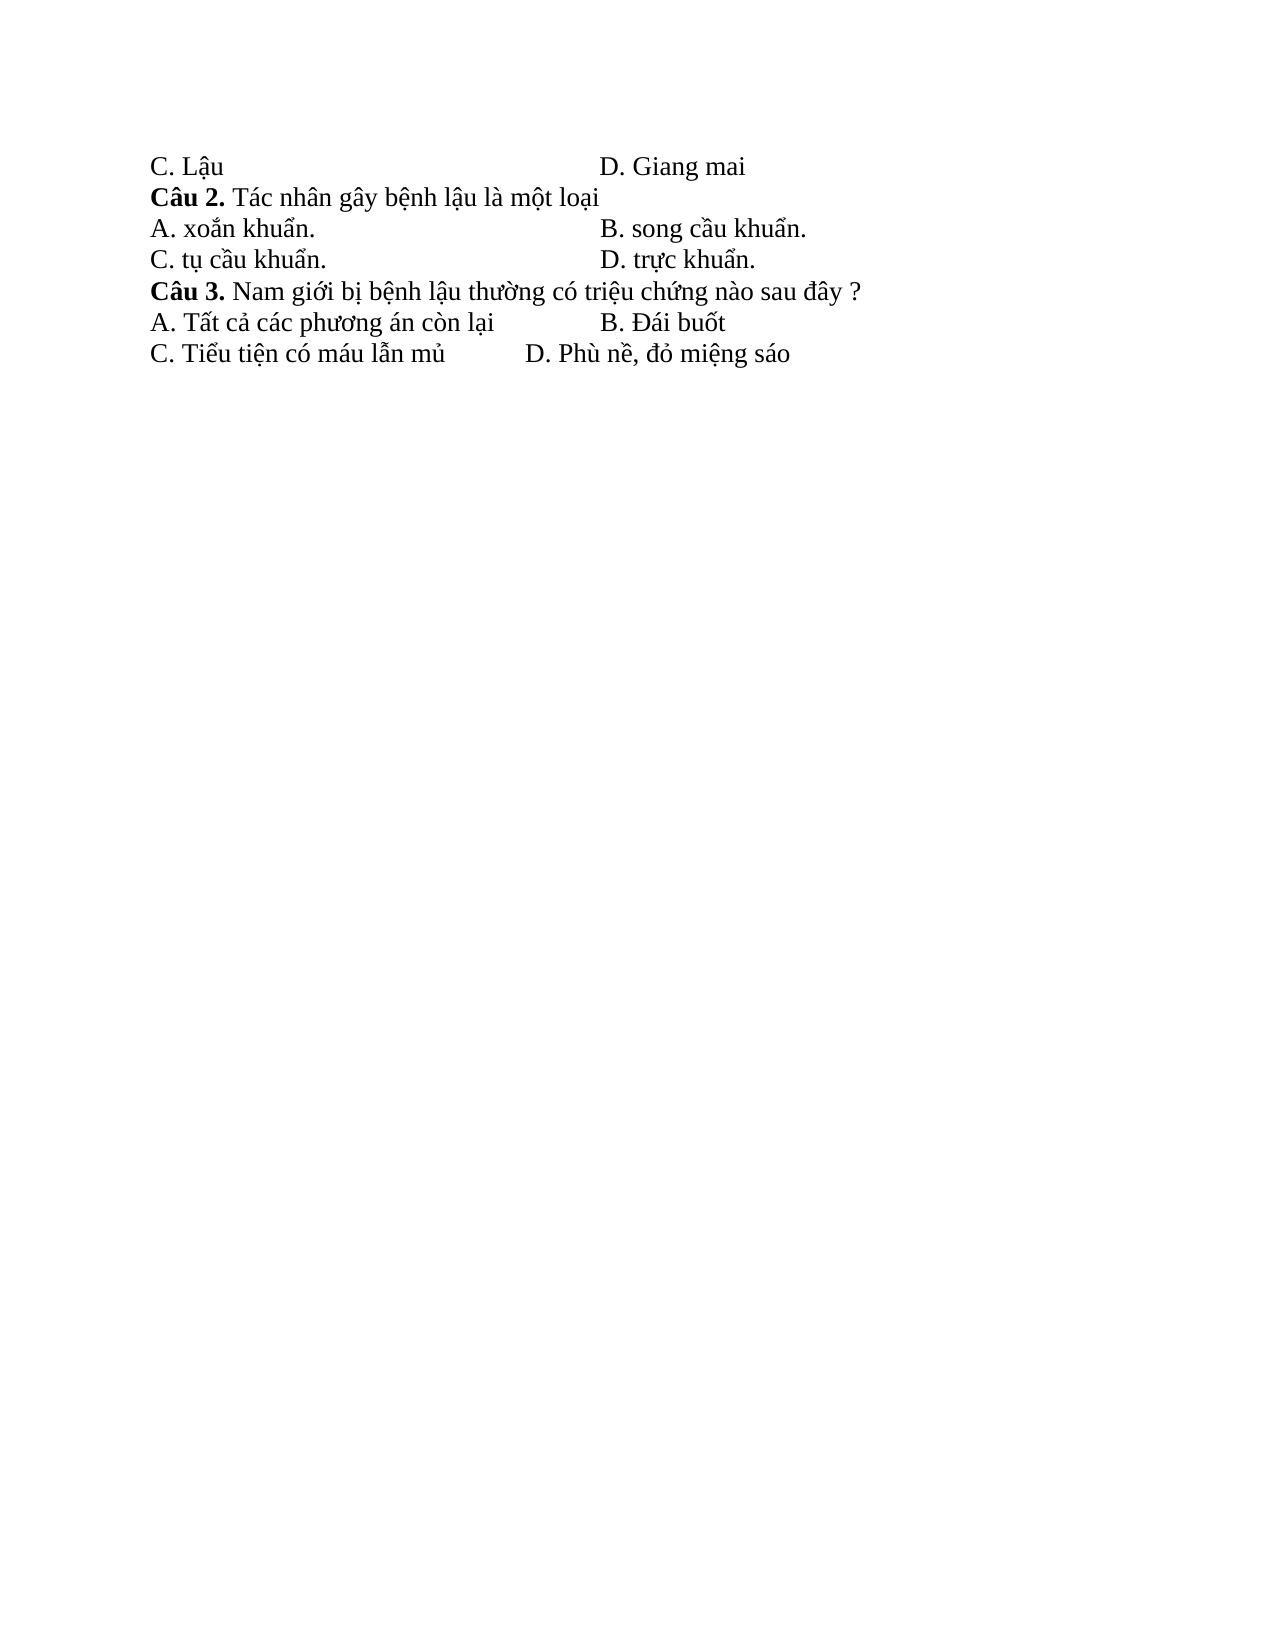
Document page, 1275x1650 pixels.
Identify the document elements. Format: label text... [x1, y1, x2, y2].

text A. xoắn khuẩn. B. song cầu khuẩn. [150, 212, 1125, 243]
text C. Lậu D. Giang mai [150, 150, 1125, 181]
text C. Tiểu tiện có máu lẫn mủ D. Phù nề, đỏ miệng sáo [150, 337, 1125, 368]
text C. tụ cầu khuẩn. D. trực khuẩn. [150, 243, 1125, 274]
text A. Tất cả các phương án còn lại B. Đái buốt [150, 306, 1125, 337]
text Câu 2. Tác nhân gây bệnh lậu là một loại [150, 181, 1125, 212]
text Câu 3. Nam giới bị bệnh lậu thường có triệu chứng nào sau đây ? [150, 274, 1125, 306]
